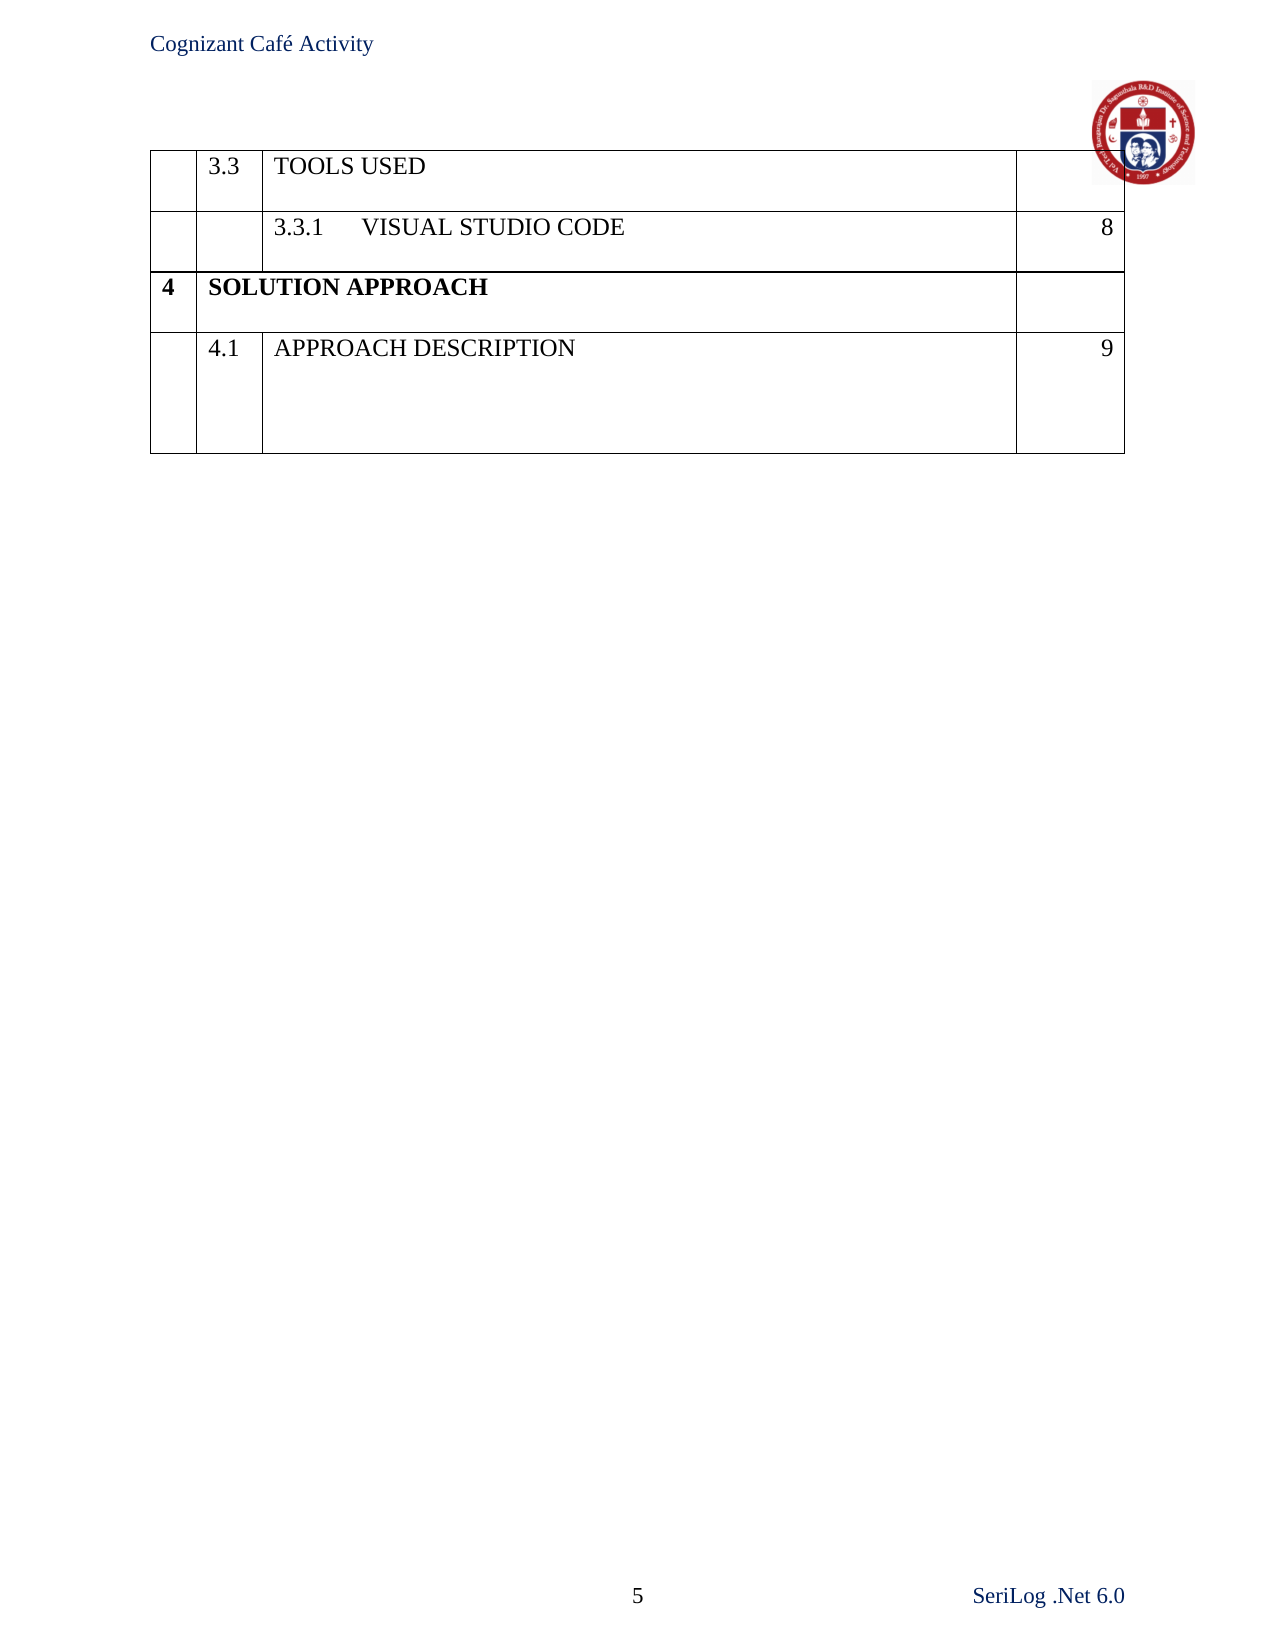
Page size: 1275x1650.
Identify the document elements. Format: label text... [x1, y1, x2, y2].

table_cell 9 [1017, 333, 1124, 453]
table_cell [1017, 273, 1124, 332]
table_cell SOLUTION APPROACH [197, 273, 1016, 332]
table_cell [1017, 151, 1124, 211]
table_cell 3.3.1 VISUAL STUDIO CODE [263, 212, 1016, 271]
table_cell 4 [151, 273, 196, 332]
table_cell [151, 333, 196, 453]
picture [1091, 80, 1196, 185]
table_cell [151, 151, 196, 211]
table_cell APPROACH DESCRIPTION [263, 333, 1016, 453]
table_cell TOOLS USED [263, 151, 1016, 211]
table_cell 4.1 [197, 333, 262, 453]
table_cell 3.3 [197, 151, 262, 211]
table_cell [197, 212, 262, 271]
table_cell [151, 212, 196, 271]
table_cell 8 [1017, 212, 1124, 271]
